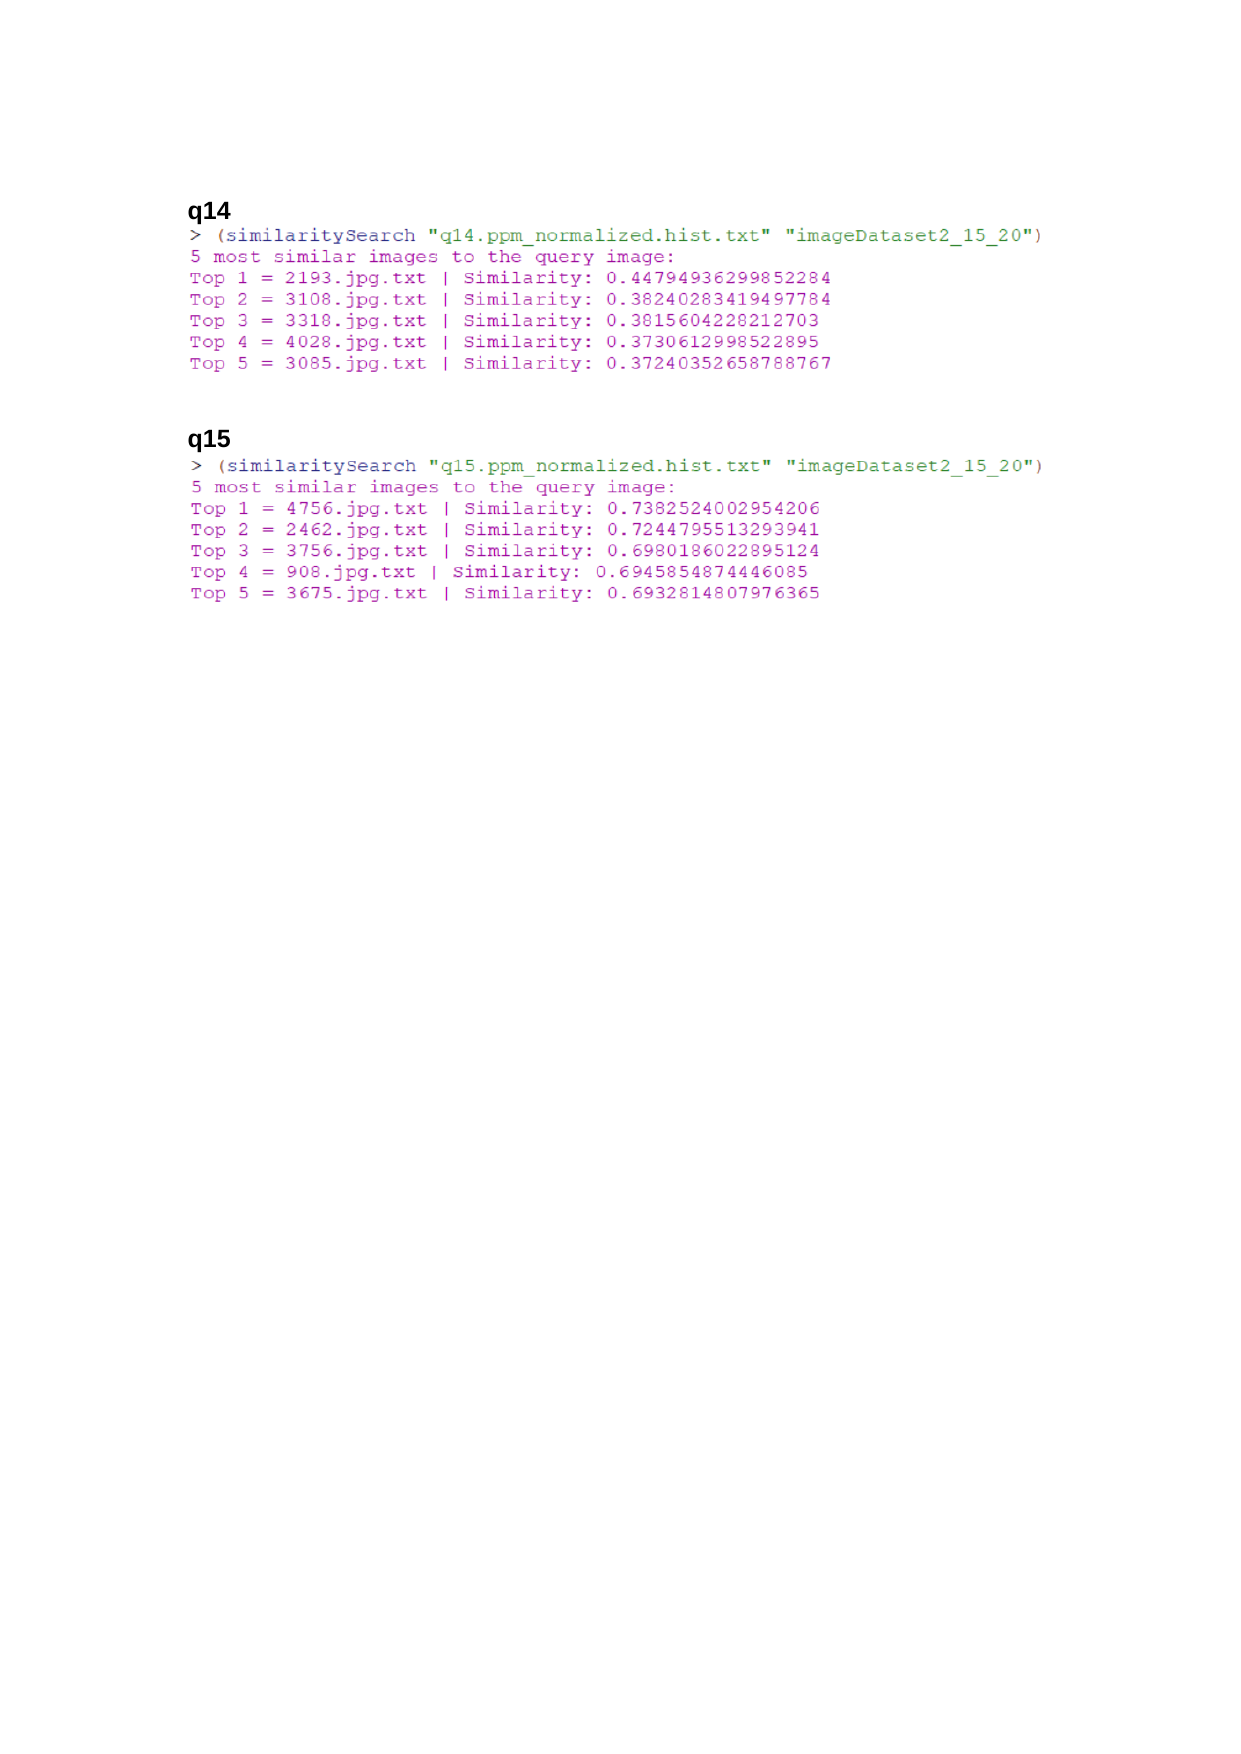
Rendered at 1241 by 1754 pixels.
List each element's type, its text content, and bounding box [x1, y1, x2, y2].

text q14 [187, 194, 1053, 227]
picture [187, 227, 1053, 376]
text q15 [187, 422, 1053, 454]
picture [187, 454, 1053, 605]
